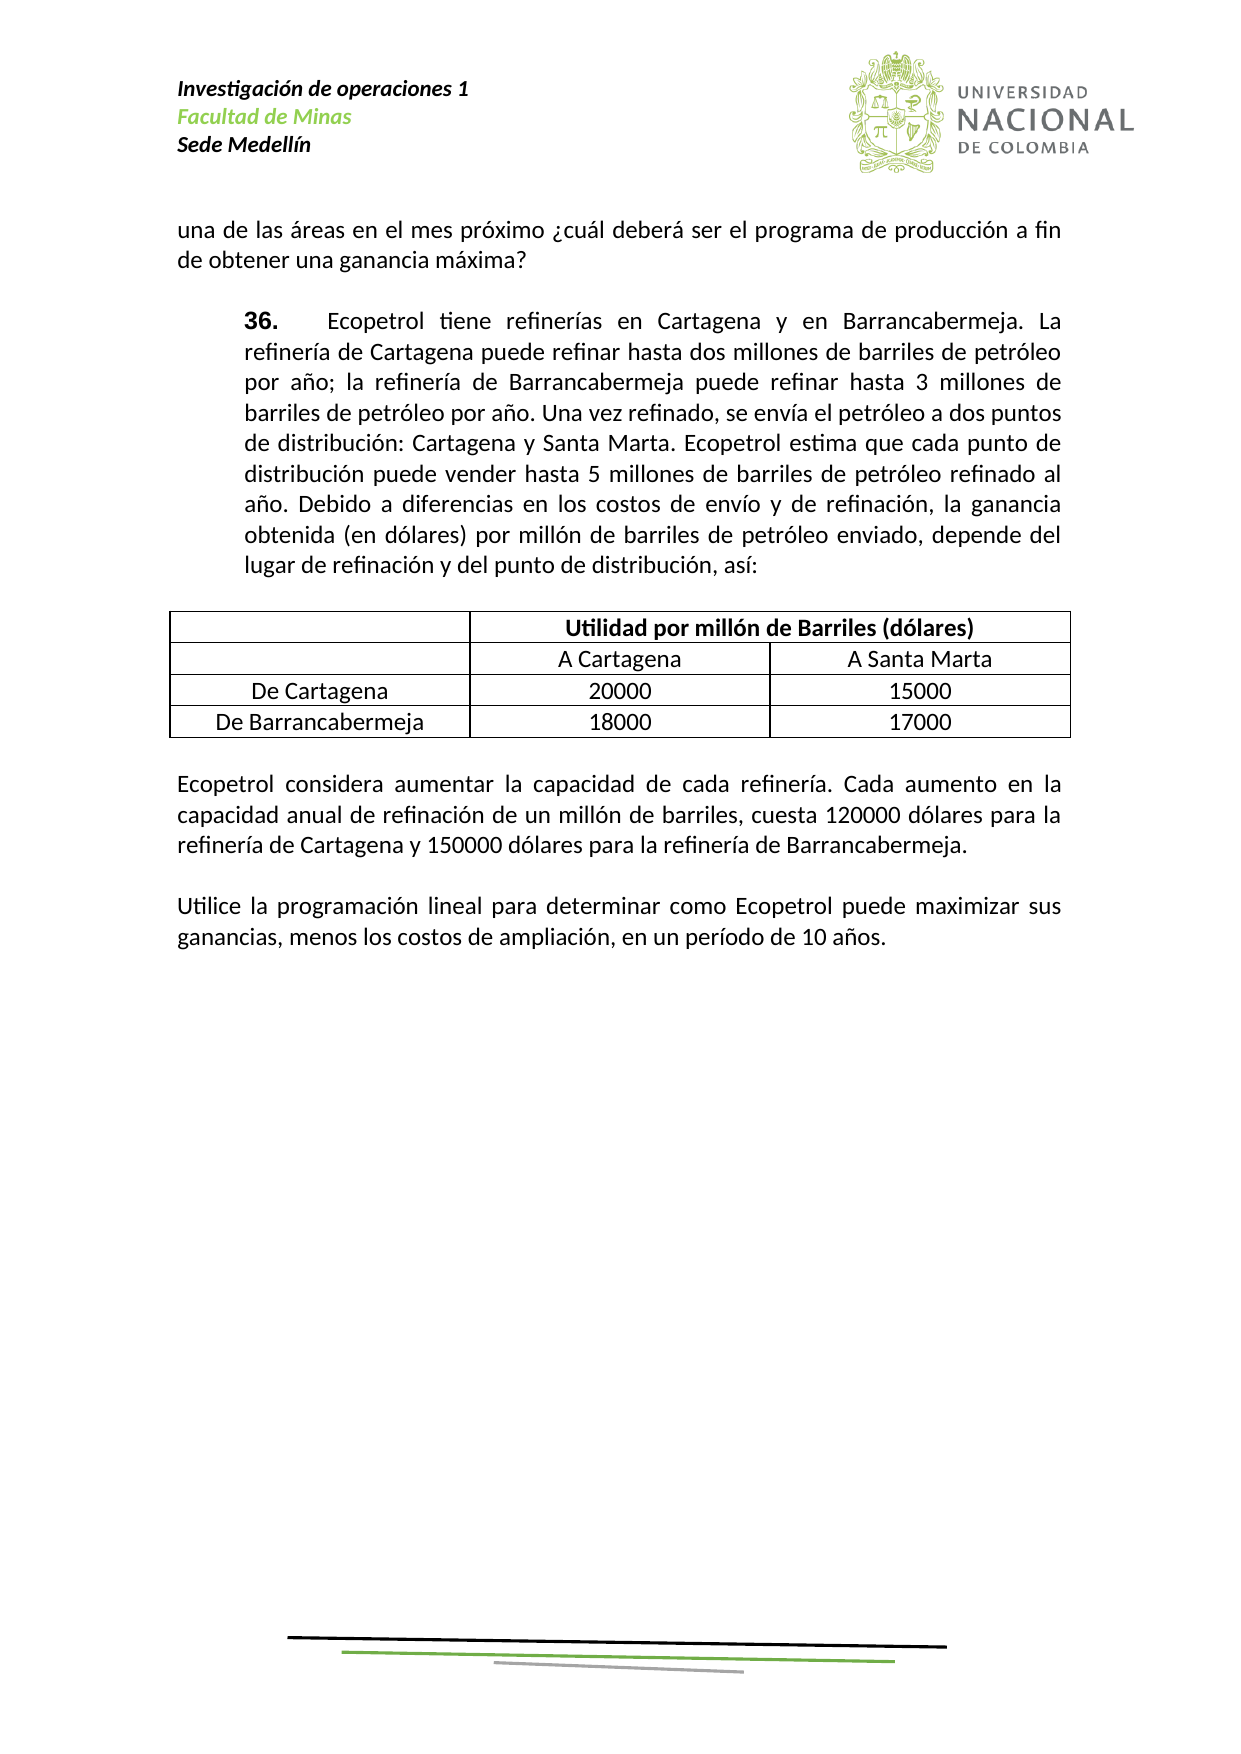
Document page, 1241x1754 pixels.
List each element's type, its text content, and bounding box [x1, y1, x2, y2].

table_cell 17000 [771, 706, 1070, 737]
table_cell A Santa Marta [771, 643, 1070, 674]
text Ecopetrol considera aumentar la capacidad de cada refinería. Cada aumento en la capacidad anual de refinación de un millón de barriles, cuesta 120000 dólares para la refinería de Cartagena y 150000 dólares para la refinería de Barrancabermeja. [177, 768, 1063, 860]
table_cell De Barrancabermeja [171, 706, 469, 737]
table_cell 20000 [471, 675, 769, 705]
picture [844, 47, 1139, 177]
list Ecopetrol tiene refinerías en Cartagena y en Barrancabermeja. La refinería de Cartagena puede refinar hasta dos millones de barriles de petróleo por año; la refinería de Barrancabermeja puede refinar hasta 3 millones de barriles de petróleo por año. Una vez refinado, se envía el petróleo a dos puntos de distribución: Cartagena y Santa Marta. Ecopetrol estima que cada punto de distribución puede vender hasta 5 millones de barriles de petróleo refinado al año. Debido a diferencias en los costos de envío y de refinación, la ganancia obtenida (en dólares) por millón de barriles de petróleo enviado, depende del lugar de refinación y del punto de distribución, así: [244, 305, 1063, 580]
table_cell 15000 [771, 675, 1070, 705]
table_cell A Cartagena [471, 643, 769, 674]
table_cell De Cartagena [171, 675, 469, 705]
table_cell [171, 643, 469, 674]
table_header [171, 612, 469, 642]
text Utilice la programación lineal para determinar como Ecopetrol puede maximizar sus ganancias, menos los costos de ampliación, en un período de 10 años. [177, 891, 1063, 952]
table_cell 18000 [471, 706, 769, 737]
table_header Utilidad por millón de Barriles (dólares) [471, 612, 1070, 642]
